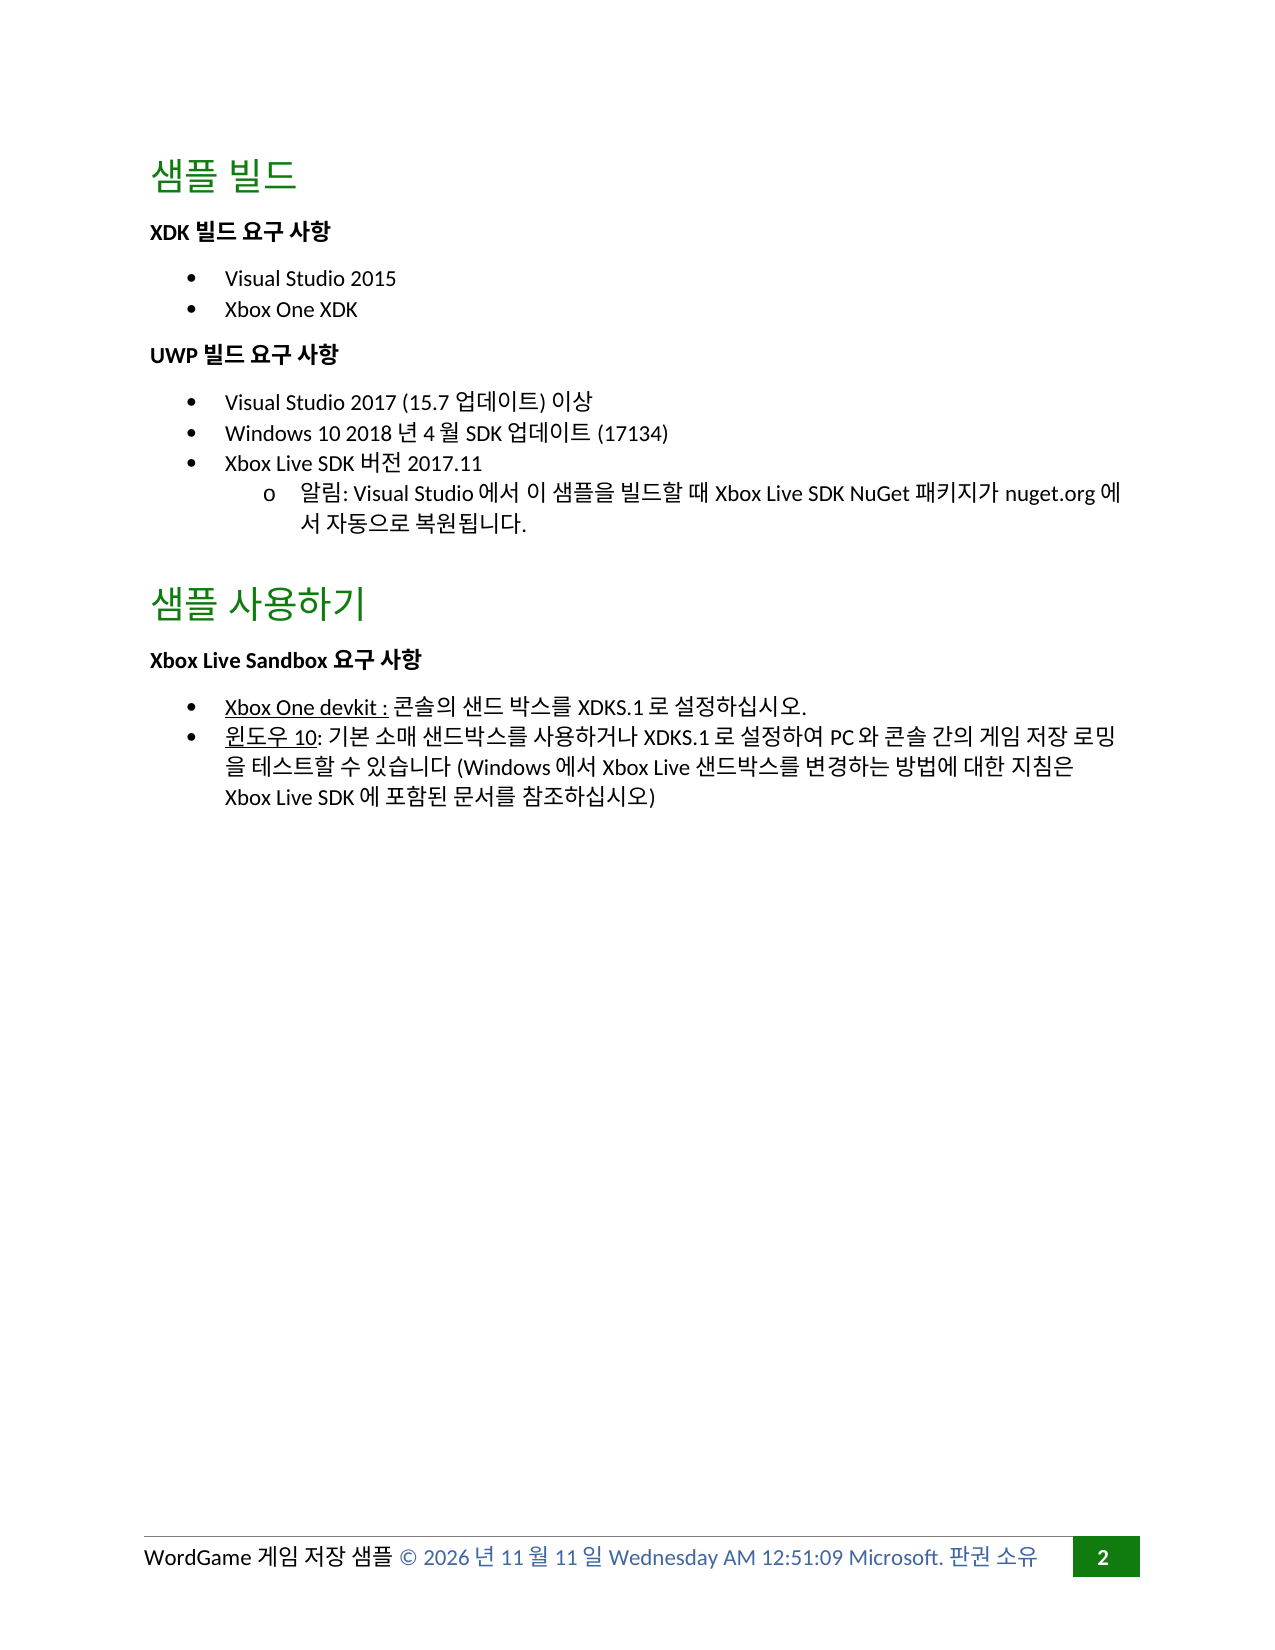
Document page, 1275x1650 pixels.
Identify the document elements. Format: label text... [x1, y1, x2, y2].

list Xbox One XDK [187, 295, 1125, 323]
list Windows 10 2018년 4월 SDK 업데이트 (17134) [187, 419, 1125, 447]
text UWP 빌드 요구 사항 [150, 342, 1125, 369]
subtitle 샘플 빌드 [150, 150, 1125, 201]
list Xbox Live SDK 버전 2017.11 [187, 449, 1125, 477]
list 윈도우 10: 기본 소매 샌드박스를 사용하거나 XDKS.1로 설정하여 PC와 콘솔 간의 게임 저장 로밍을 테스트할 수 있습니다 (Windows에서 Xbox Live 샌드박스를 변경하는 방법에 대한 지침은 Xbox Live SDK에 포함된 문서를 참조하십시오) [187, 723, 1125, 811]
text Xbox Live Sandbox 요구 사항 [150, 646, 1125, 674]
text XDK 빌드 요구 사항 [150, 218, 1125, 246]
list 알림: Visual Studio에서 이 샘플을 빌드할 때 Xbox Live SDK NuGet 패키지가 nuget.org에서 자동으로 복원됩니다. [262, 479, 1125, 538]
list Xbox One devkit : 콘솔의 샌드 박스를 XDKS.1로 설정하십시오. [187, 693, 1125, 721]
list Visual Studio 2017 (15.7 업데이트) 이상 [187, 388, 1125, 416]
subtitle 샘플 사용하기 [150, 578, 1125, 629]
list Visual Studio 2015 [187, 264, 1125, 292]
